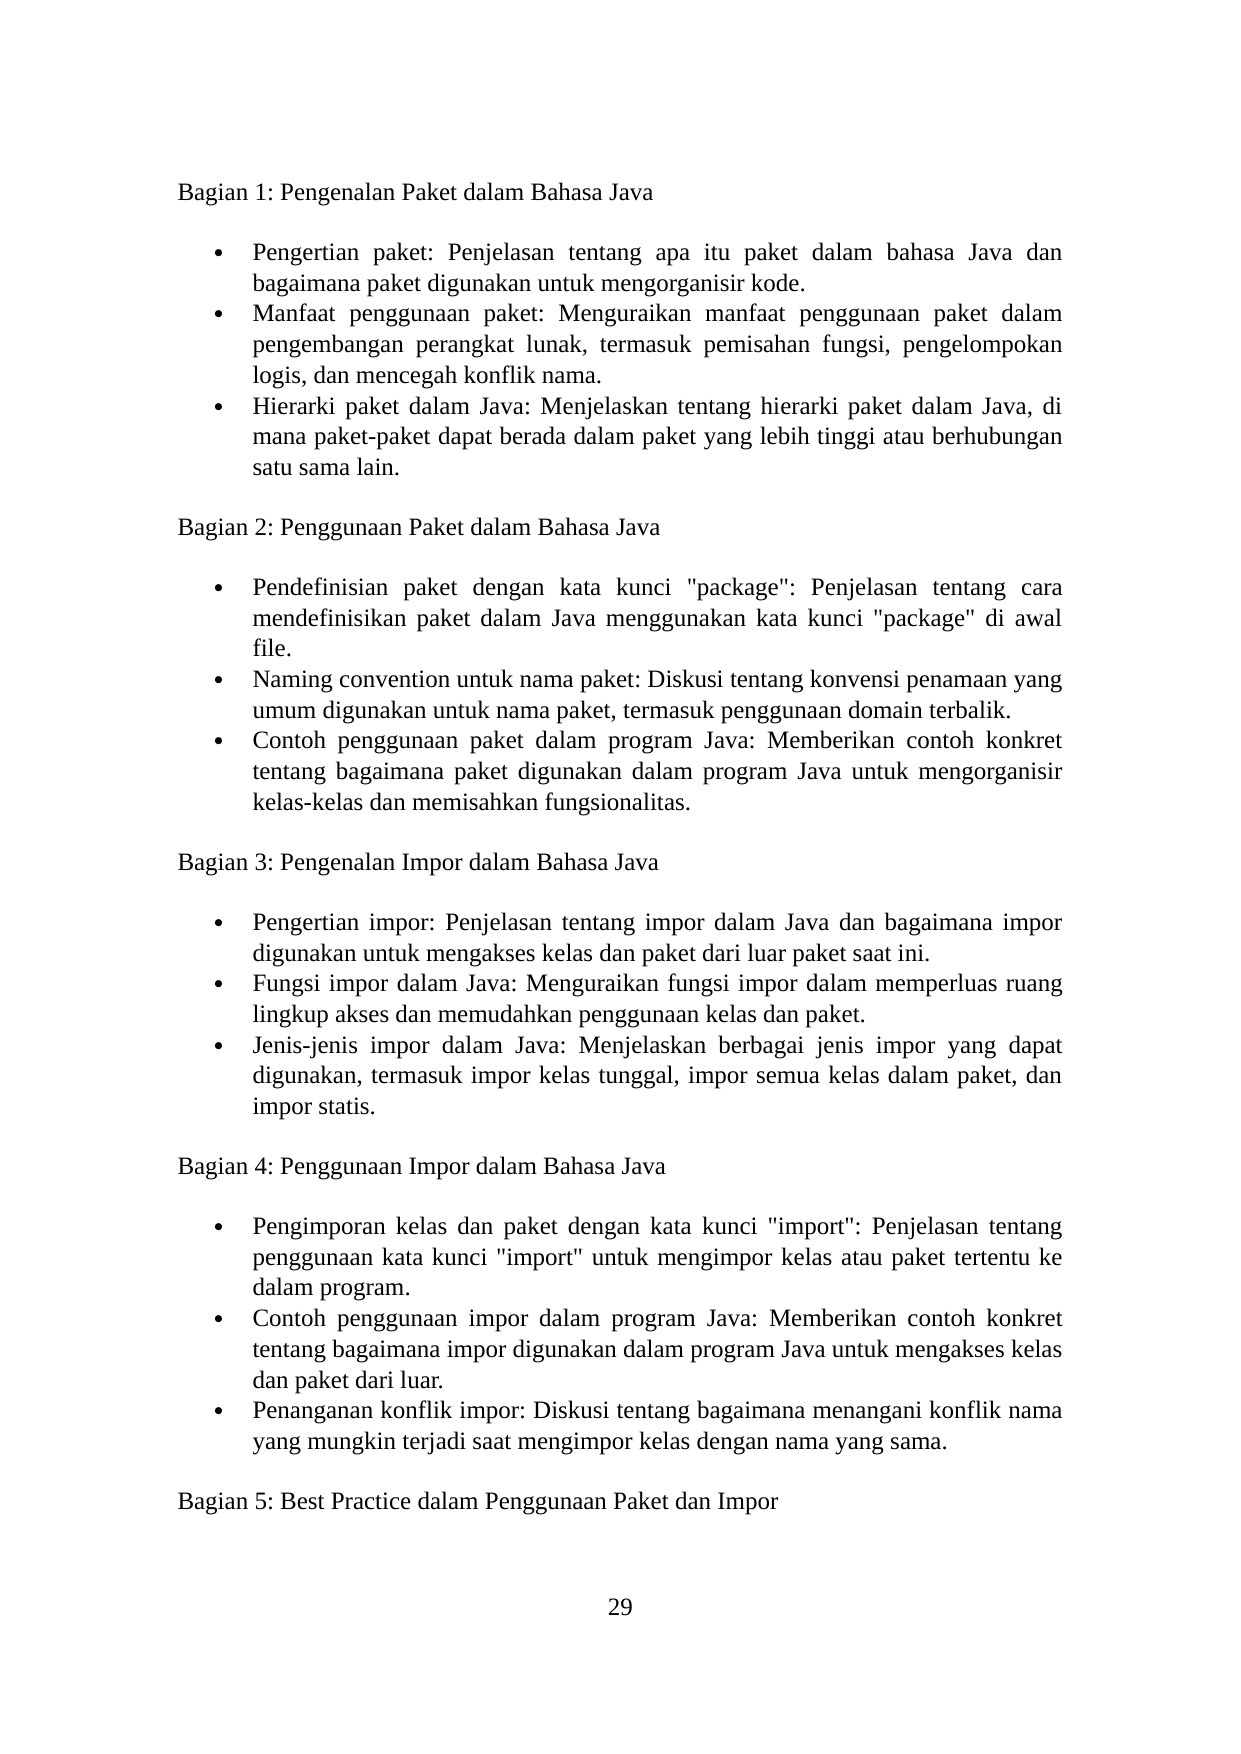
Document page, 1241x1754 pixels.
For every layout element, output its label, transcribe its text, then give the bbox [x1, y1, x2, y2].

list Fungsi impor dalam Java: Menguraikan fungsi impor dalam memperluas ruang lingkup akses dan memudahkan penggunaan kelas dan paket. [215, 1447, 1063, 1506]
list Manfaat penggunaan paket: Menguraikan manfaat penggunaan paket dalam pengembangan perangkat lunak, termasuk pemisahan fungsi, pengelompokan logis, dan mencegah konflik nama. [215, 660, 1063, 751]
text Bagian 1: Pengenalan Paket dalam Bahasa Java [177, 510, 1063, 538]
list Pengertian impor: Penjelasan tentang impor dalam Java dan bagaimana impor digunakan untuk mengakses kelas dan paket dari luar paket saat ini. [215, 1356, 1063, 1416]
text Berikut adalah ringkasan isi makalah berdasarkan daftar isi yang Anda berikan: [177, 450, 1063, 479]
list Contoh penggunaan paket dalam program Java: Memberikan contoh konkret tentang bagaimana paket digunakan dalam program Java untuk mengorganisir kelas-kelas dan memisahkan fungsionalitas. [215, 1175, 1063, 1265]
subtitle 7.1 Ringkas Isi Makalah [177, 387, 1063, 419]
text Bagian 3: Pengenalan Impor dalam Bahasa Java [177, 1296, 1063, 1325]
list Pendefinisian paket dengan kata kunci "package": Penjelasan tentang cara mendefinisikan paket dalam Java menggunakan kata kunci "package" di awal file. [215, 963, 1063, 1053]
subtitle BAB VII [177, 177, 1063, 216]
list Pengertian paket: Penjelasan tentang apa itu paket dalam bahasa Java dan bagaimana paket digunakan untuk mengorganisir kode. [215, 570, 1063, 629]
subtitle KESIMPULAN [177, 247, 1063, 286]
list Naming convention untuk nama paket: Diskusi tentang konvensi penamaan yang umum digunakan untuk nama paket, termasuk penggunaan domain terbalik. [215, 1084, 1063, 1144]
list Hierarki paket dalam Java: Menjelaskan tentang hierarki paket dalam Java, di mana paket-paket dapat berada dalam paket yang lebih tinggi atau berhubungan satu sama lain. [215, 782, 1063, 872]
text Bagian 2: Penggunaan Paket dalam Bahasa Java [177, 903, 1063, 932]
